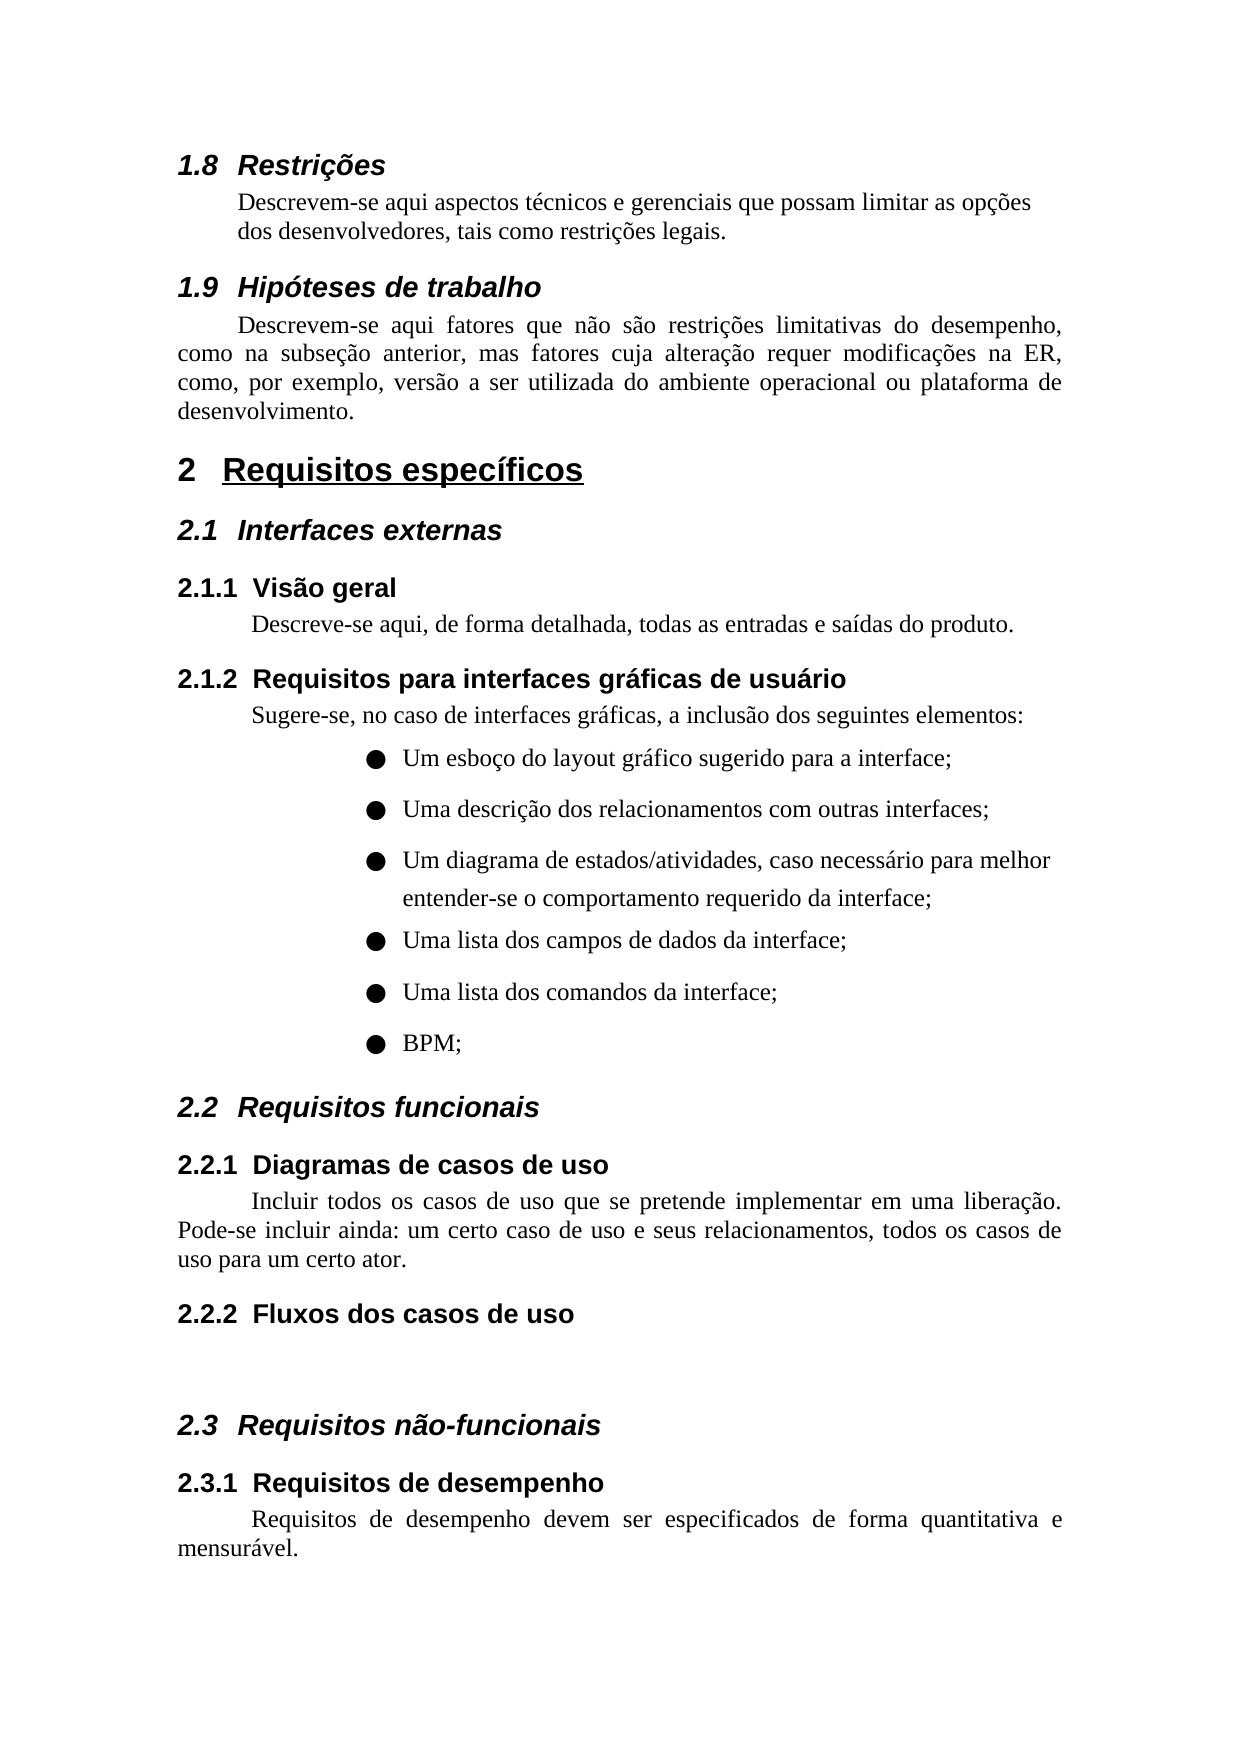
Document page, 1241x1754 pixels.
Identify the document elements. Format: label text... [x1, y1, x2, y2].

text Requisitos de desempenho devem ser especificados de forma quantitativa e mensurável. [177, 1504, 1063, 1562]
text Descreve-se aqui, de forma detalhada, todas as entradas e saídas do produto. [251, 609, 1063, 638]
list BPM; [365, 1014, 1063, 1065]
text Incluir todos os casos de uso que se pretende implementar em uma liberação. Pode-se incluir ainda: um certo caso de uso e seus relacionamentos, todos os casos de uso para um certo ator. [177, 1186, 1063, 1273]
list Uma descrição dos relacionamentos com outras interfaces; [365, 780, 1063, 832]
subtitle Restrições [177, 148, 1063, 181]
subtitle Visão geral [177, 572, 1063, 603]
subtitle Diagramas de casos de uso [177, 1149, 1063, 1180]
subtitle Requisitos para interfaces gráficas de usuário [177, 663, 1063, 694]
list Uma lista dos campos de dados da interface; [365, 912, 1063, 963]
subtitle Fluxos dos casos de uso [177, 1298, 1063, 1329]
list Um esboço do layout gráfico sugerido para a interface; [365, 729, 1063, 780]
text Descrevem-se aqui aspectos técnicos e gerenciais que possam limitar as opções dos desenvolvedores, tais como restrições legais. [237, 187, 1063, 245]
list Uma lista dos comandos da interface; [365, 963, 1063, 1014]
subtitle Hipóteses de trabalho [177, 270, 1063, 303]
text Descrevem-se aqui fatores que não são restrições limitativas do desempenho, como na subseção anterior, mas fatores cuja alteração requer modificações na ER, como, por exemplo, versão a ser utilizada do ambiente operacional ou plataforma de desenvolvimento. [177, 310, 1063, 425]
subtitle Requisitos funcionais [177, 1090, 1063, 1124]
text Sugere-se, no caso de interfaces gráficas, a inclusão dos seguintes elementos: [251, 700, 1063, 729]
subtitle Requisitos específicos [177, 450, 1063, 488]
subtitle Requisitos não-funcionais [177, 1408, 1063, 1442]
list Um diagrama de estados/atividades, caso necessário para melhor entender-se o comportamento requerido da interface; [365, 832, 1063, 912]
subtitle Interfaces externas [177, 513, 1063, 547]
subtitle Requisitos de desempenho [177, 1467, 1063, 1498]
